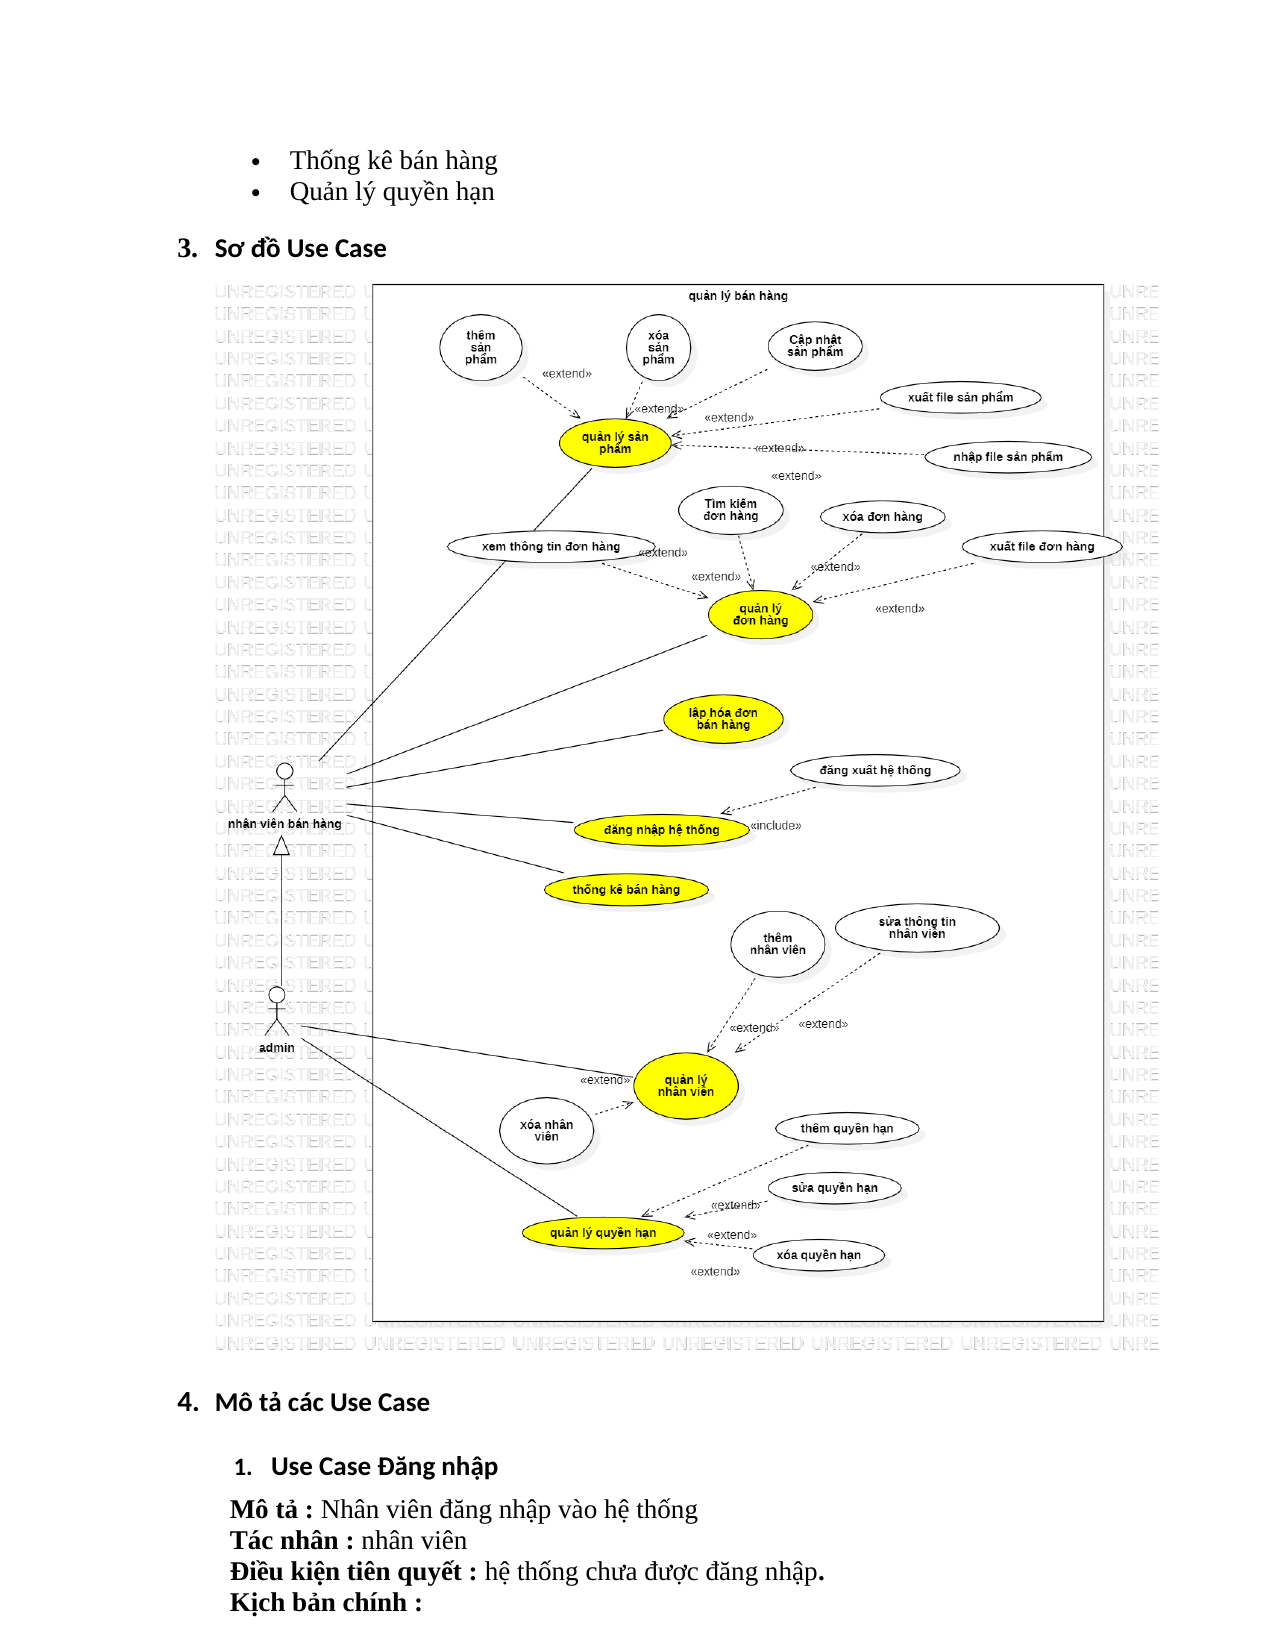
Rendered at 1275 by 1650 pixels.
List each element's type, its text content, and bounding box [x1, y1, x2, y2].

text Mô tả : Nhân viên đăng nhập vào hệ thống [184, 1493, 1275, 1524]
subtitle Sơ đồ Use Case [177, 231, 1275, 264]
text Điều kiện tiên quyết : hệ thống chưa được đăng nhập. [184, 1555, 1275, 1586]
list Thống kê bán hàng [252, 144, 1275, 175]
list Quản lý quyền hạn [252, 175, 1275, 206]
picture [214, 275, 1159, 1358]
text Tác nhân : nhân viên [184, 1524, 1275, 1555]
subtitle Use Case Đăng nhập [233, 1449, 1275, 1482]
text Kịch bản chính : [184, 1586, 1275, 1617]
subtitle Mô tả các Use Case [177, 1383, 1275, 1418]
